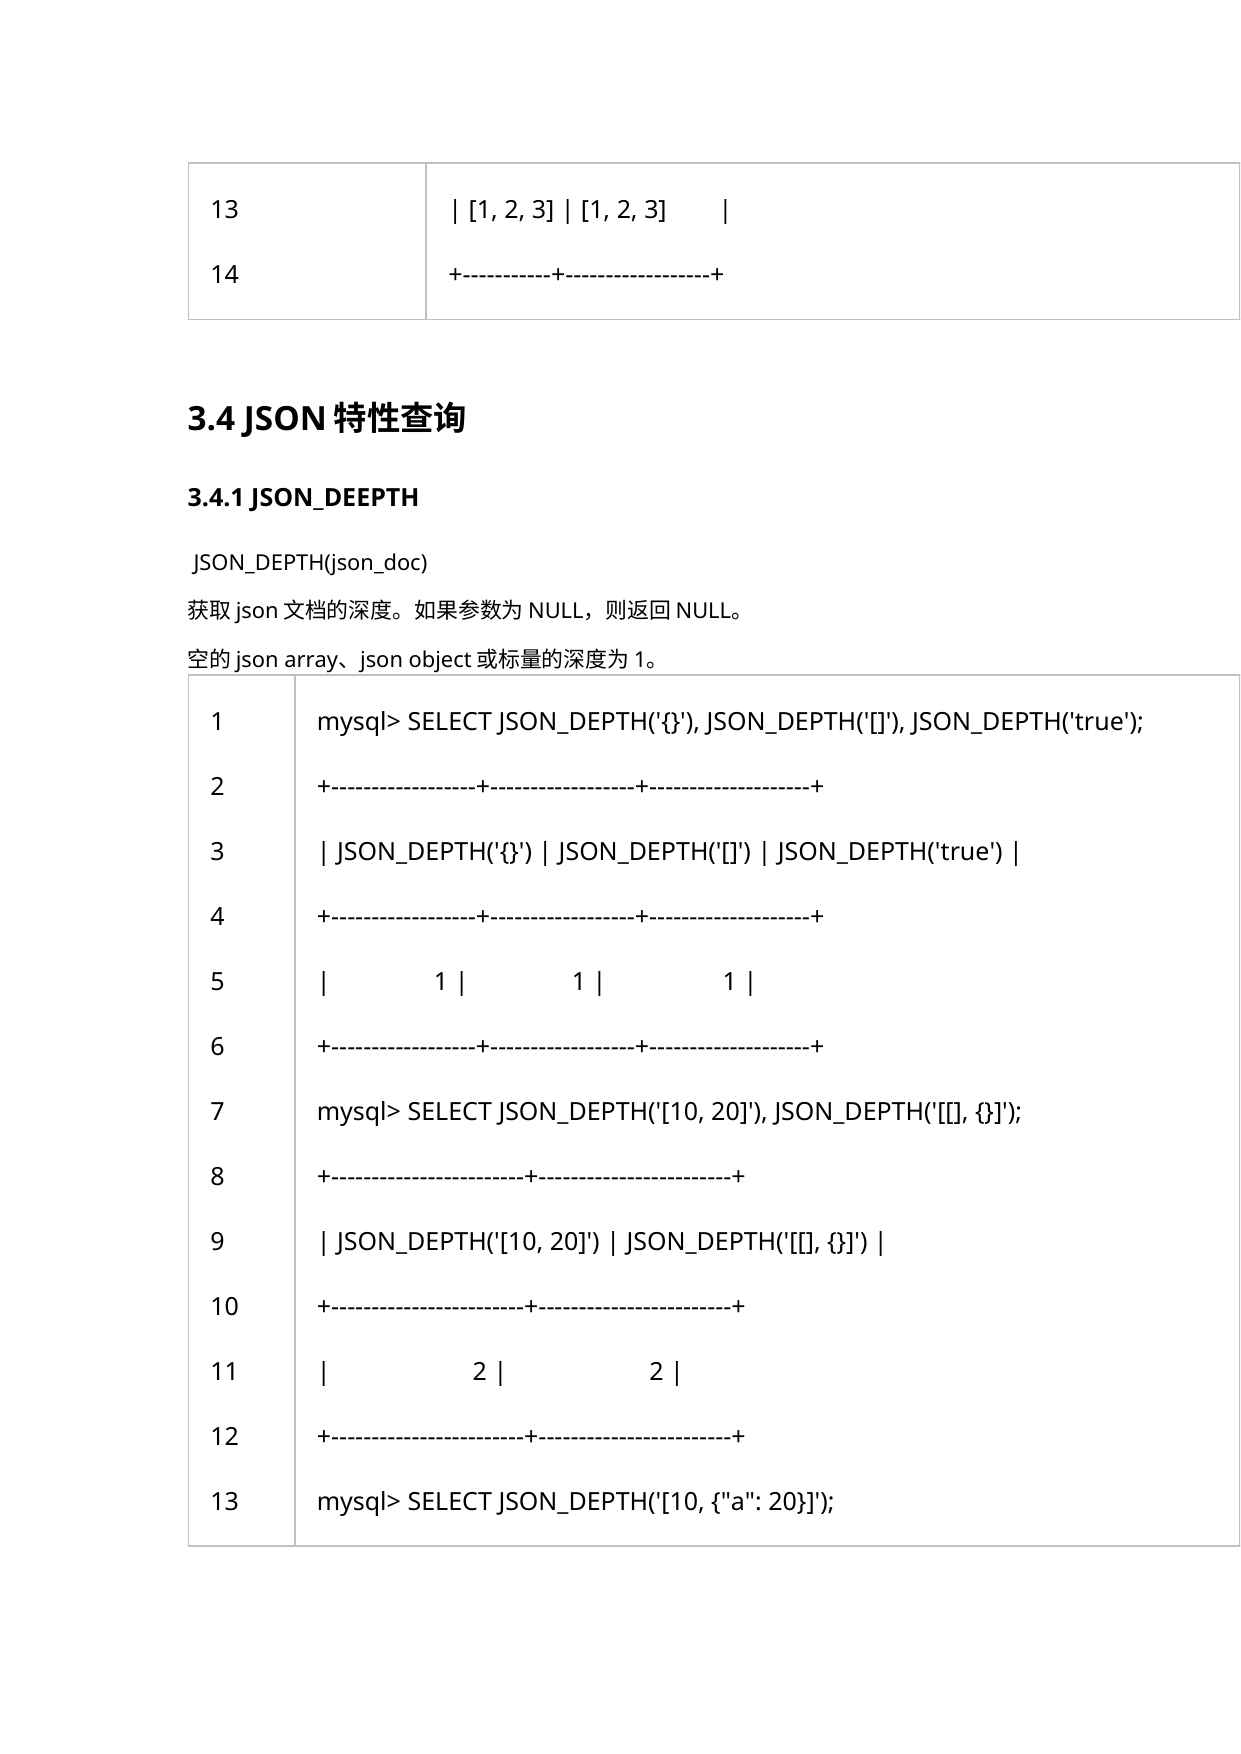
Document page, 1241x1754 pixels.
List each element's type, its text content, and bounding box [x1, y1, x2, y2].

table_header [296, 676, 1239, 1545]
text JSON_DEPTH(json_doc) [187, 545, 1053, 578]
text 3.4.1 JSON_DEEPTH [187, 464, 1053, 529]
text 空的json array、json object或标量的深度为1。 [187, 641, 1053, 674]
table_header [427, 164, 1239, 318]
text 3.4 JSON特性查询 [187, 384, 1053, 449]
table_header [189, 164, 425, 318]
text 获取json文档的深度。如果参数为NULL，则返回NULL。 [187, 593, 1053, 626]
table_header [189, 676, 294, 1545]
